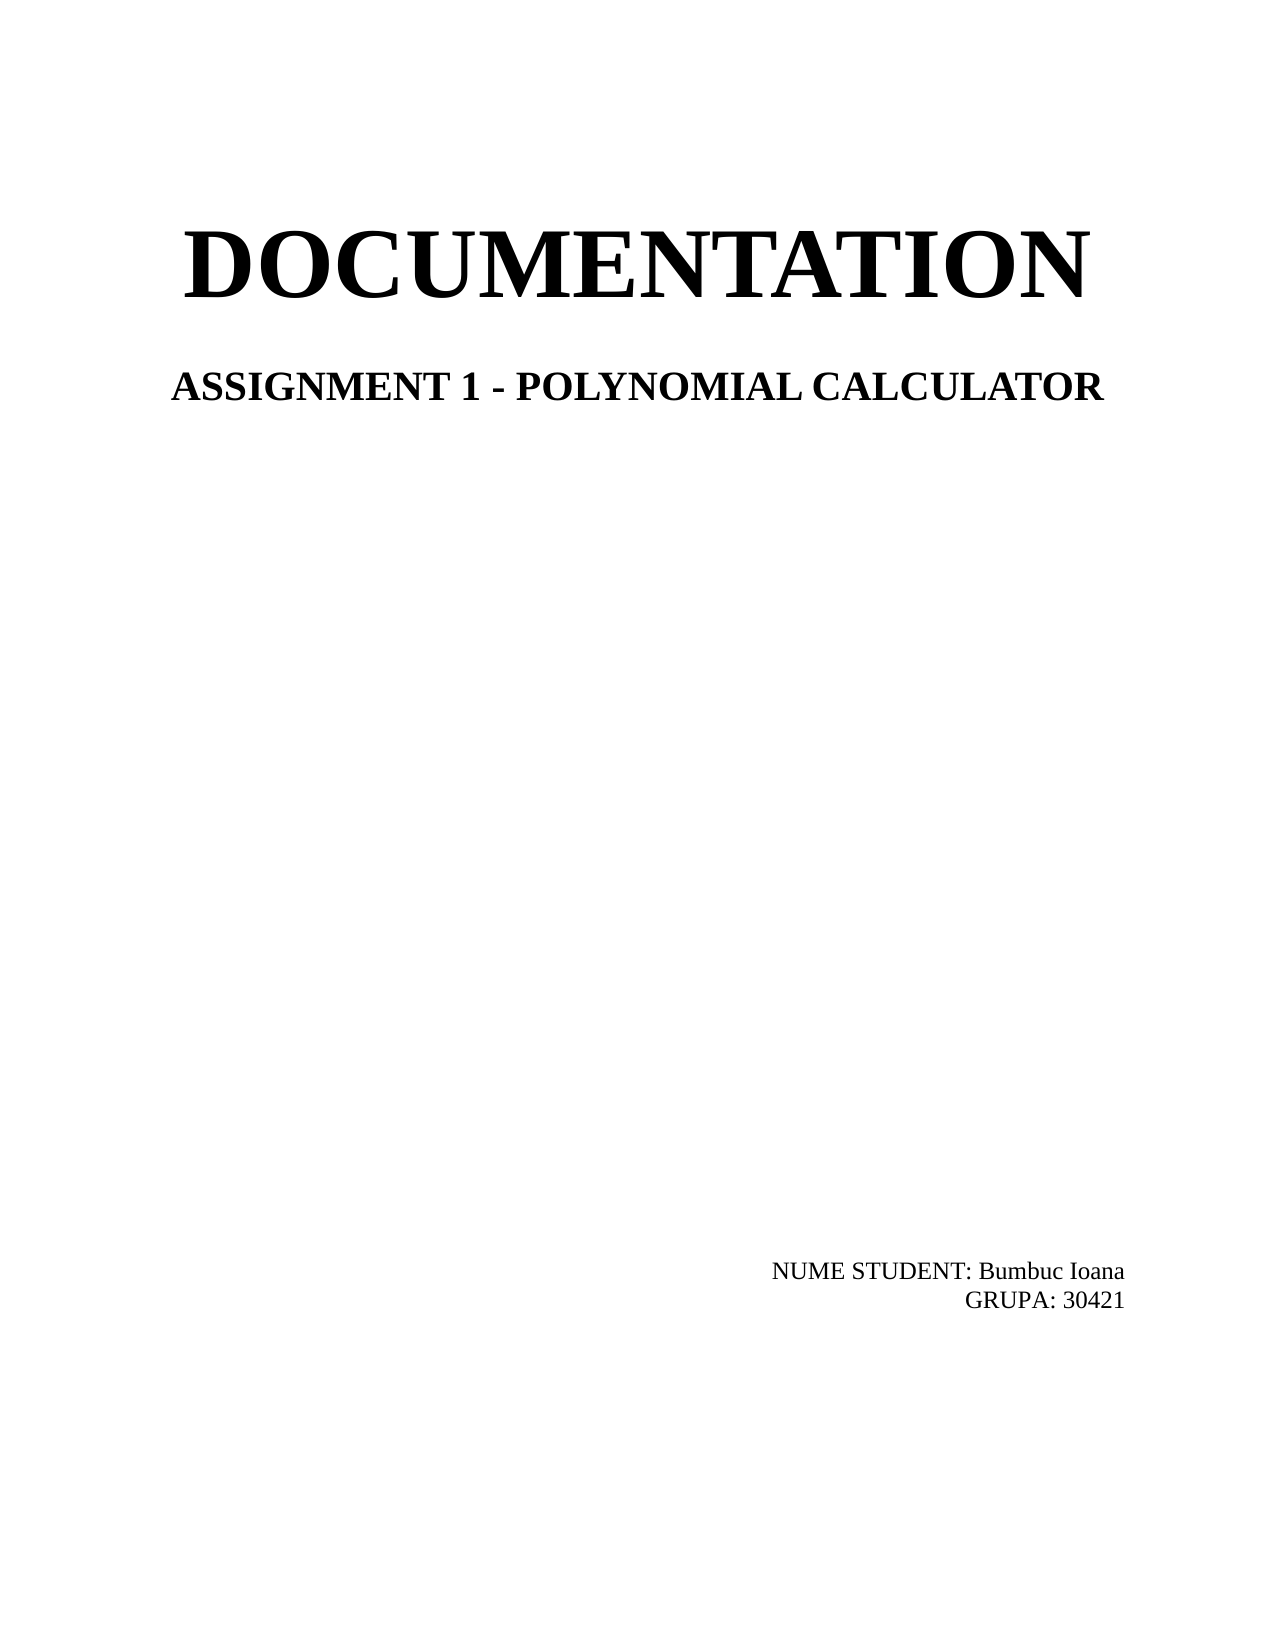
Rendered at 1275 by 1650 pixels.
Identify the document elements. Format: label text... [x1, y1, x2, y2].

title DOCUMENTATION [150, 204, 1125, 319]
text NUME STUDENT: Bumbuc Ioana [150, 1256, 1125, 1285]
title ASSIGNMENT 1 - POLYNOMIAL CALCULATOR [150, 361, 1125, 409]
text GRUPA: 30421 [150, 1285, 1125, 1313]
